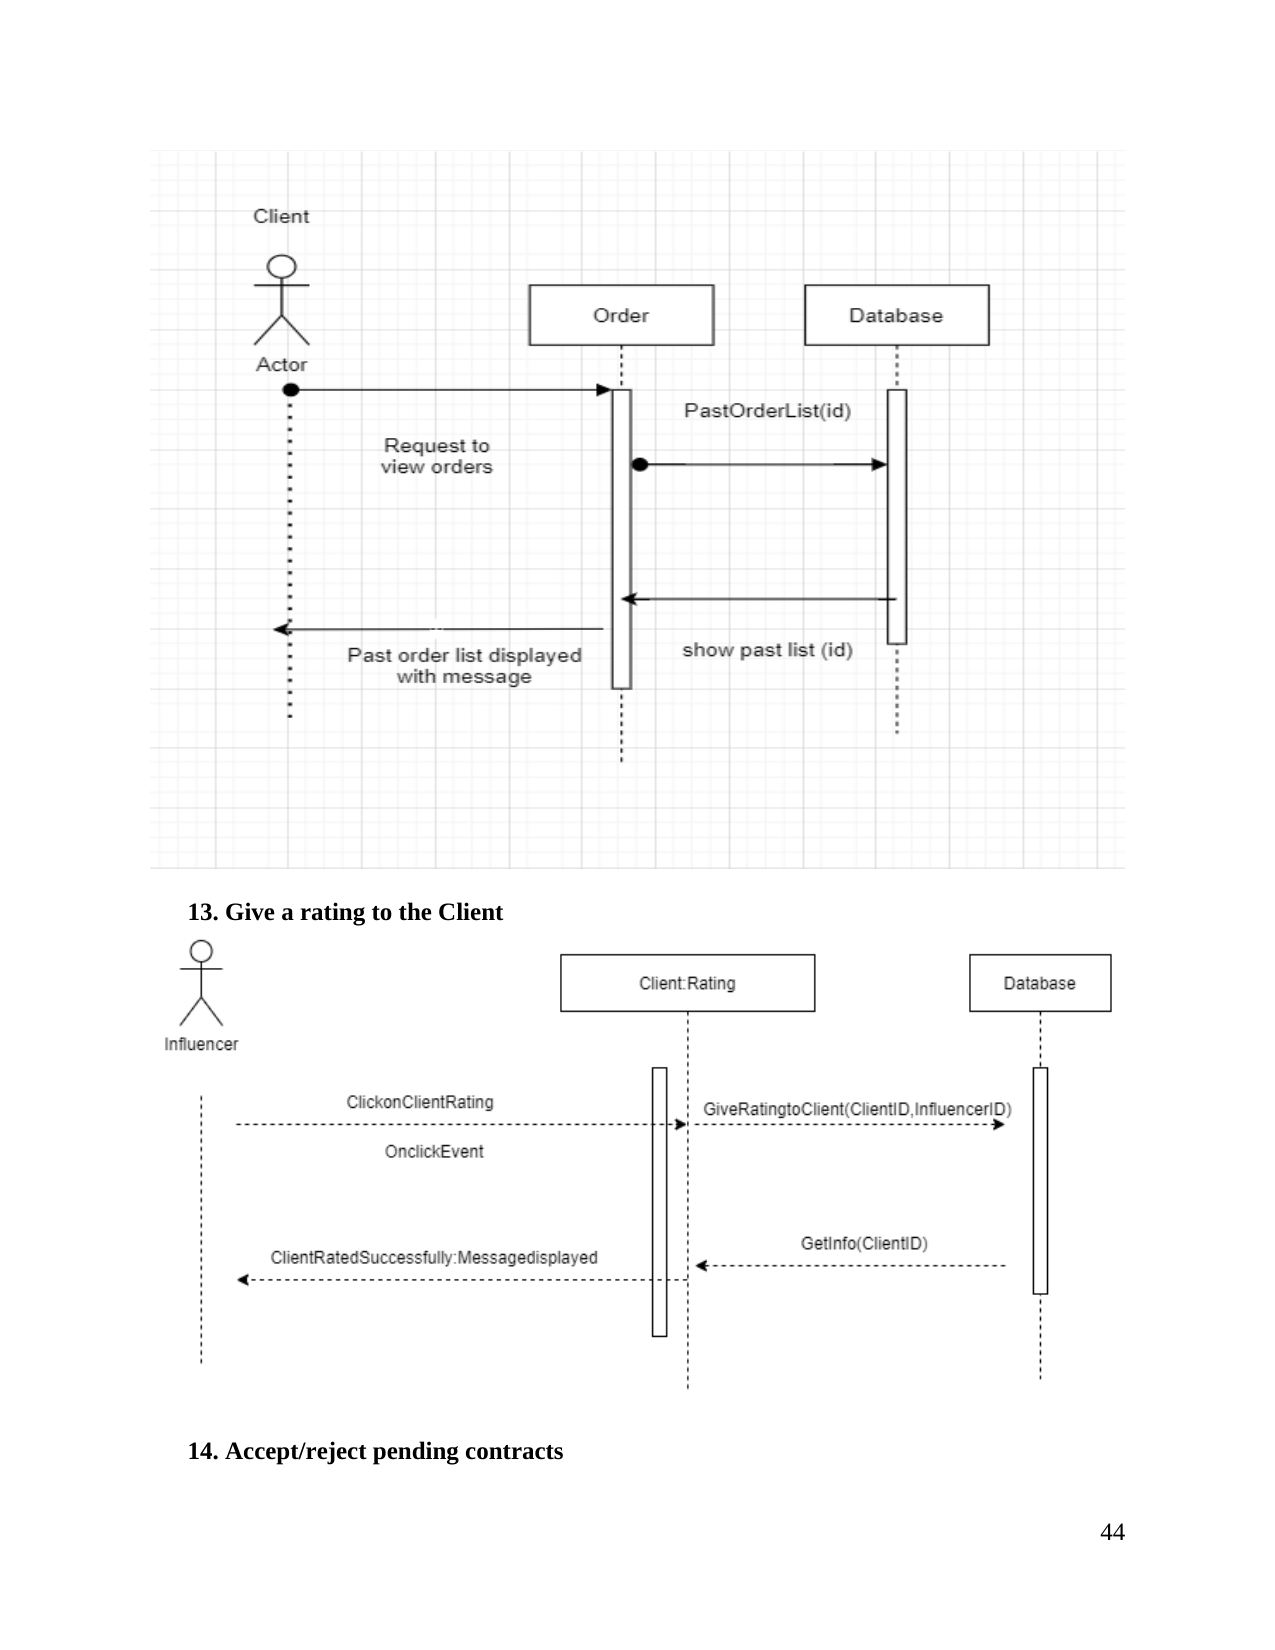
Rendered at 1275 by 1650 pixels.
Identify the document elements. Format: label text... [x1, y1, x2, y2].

list Give a rating to the Client [187, 897, 1125, 926]
picture [150, 926, 1125, 1408]
picture [150, 150, 1125, 869]
list Accept/reject pending contracts [187, 1436, 1125, 1465]
